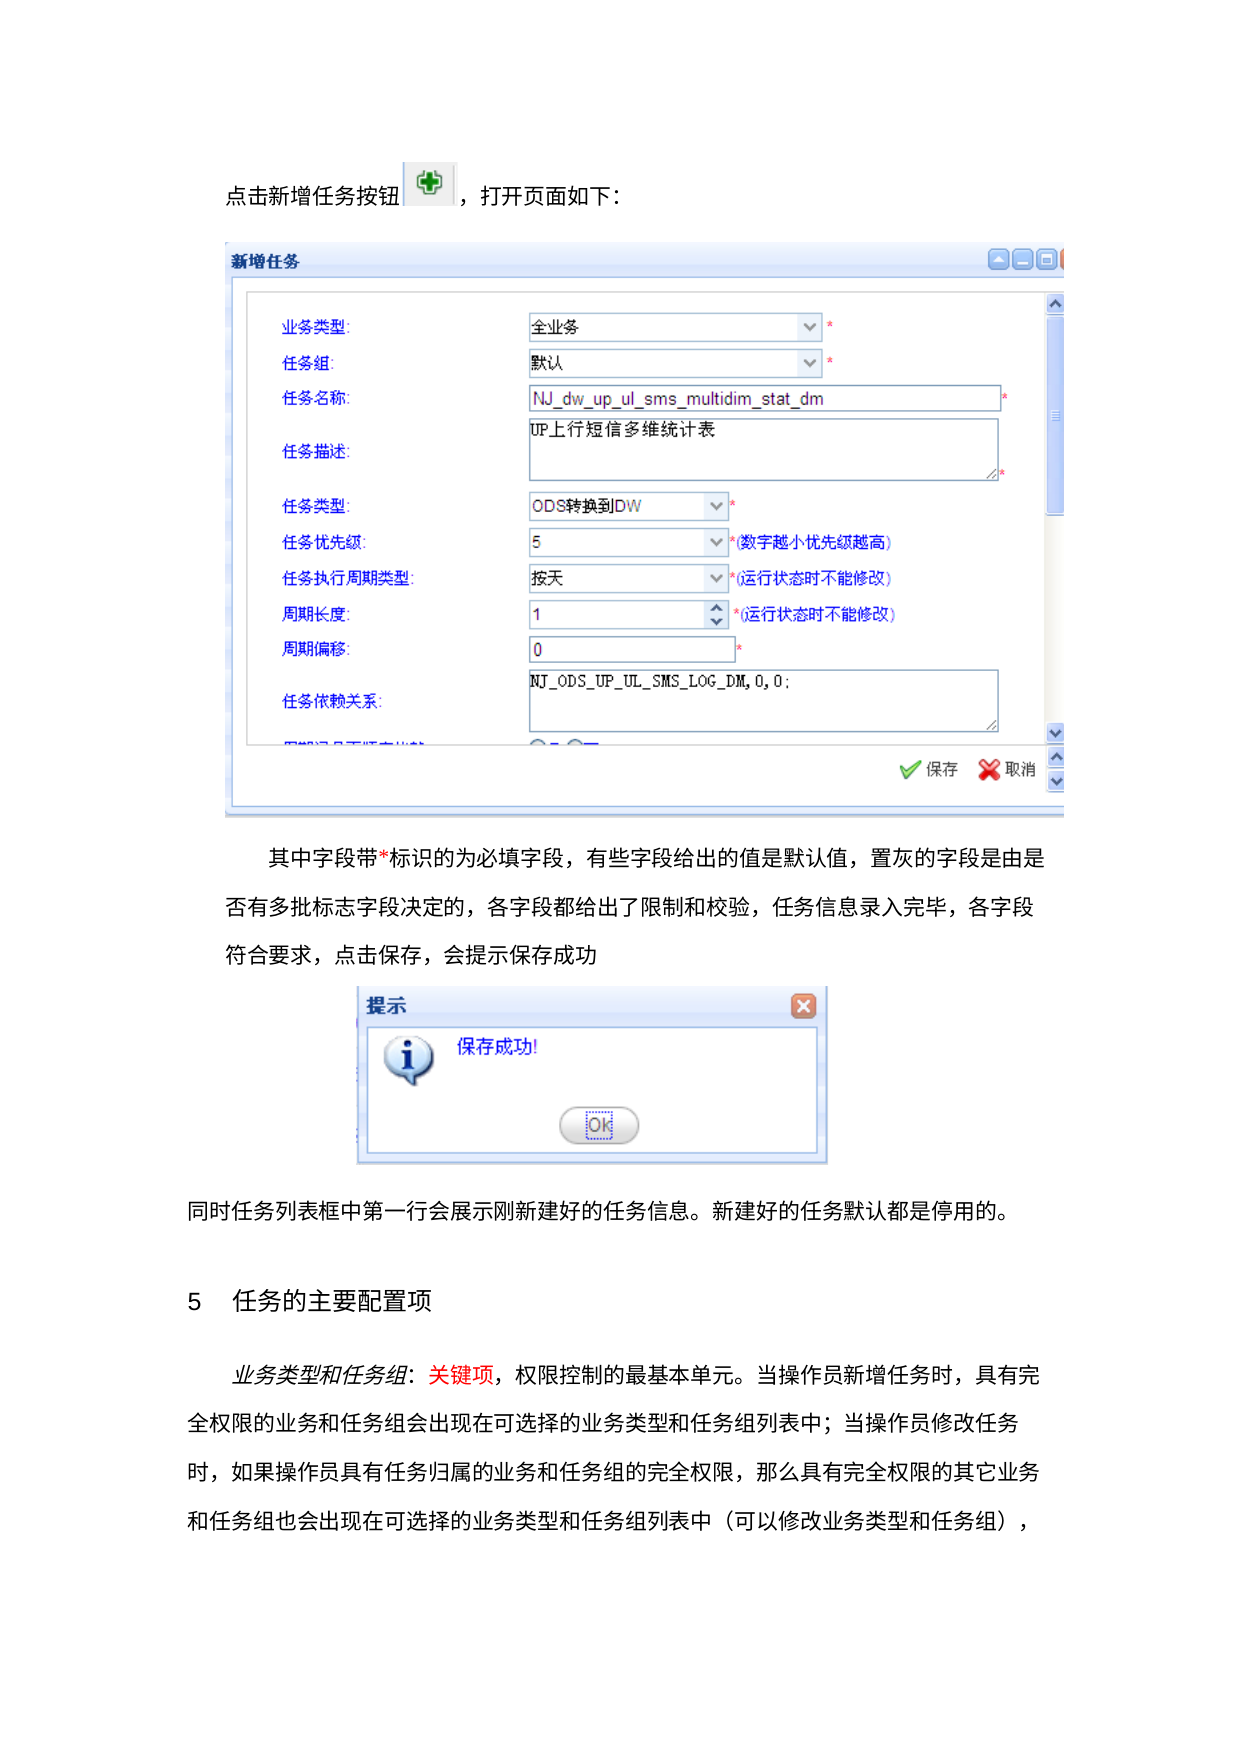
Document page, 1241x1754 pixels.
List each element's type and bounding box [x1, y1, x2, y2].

picture [225, 242, 1064, 818]
picture [400, 162, 458, 206]
picture [356, 986, 829, 1165]
table_header [176, 162, 1064, 1536]
